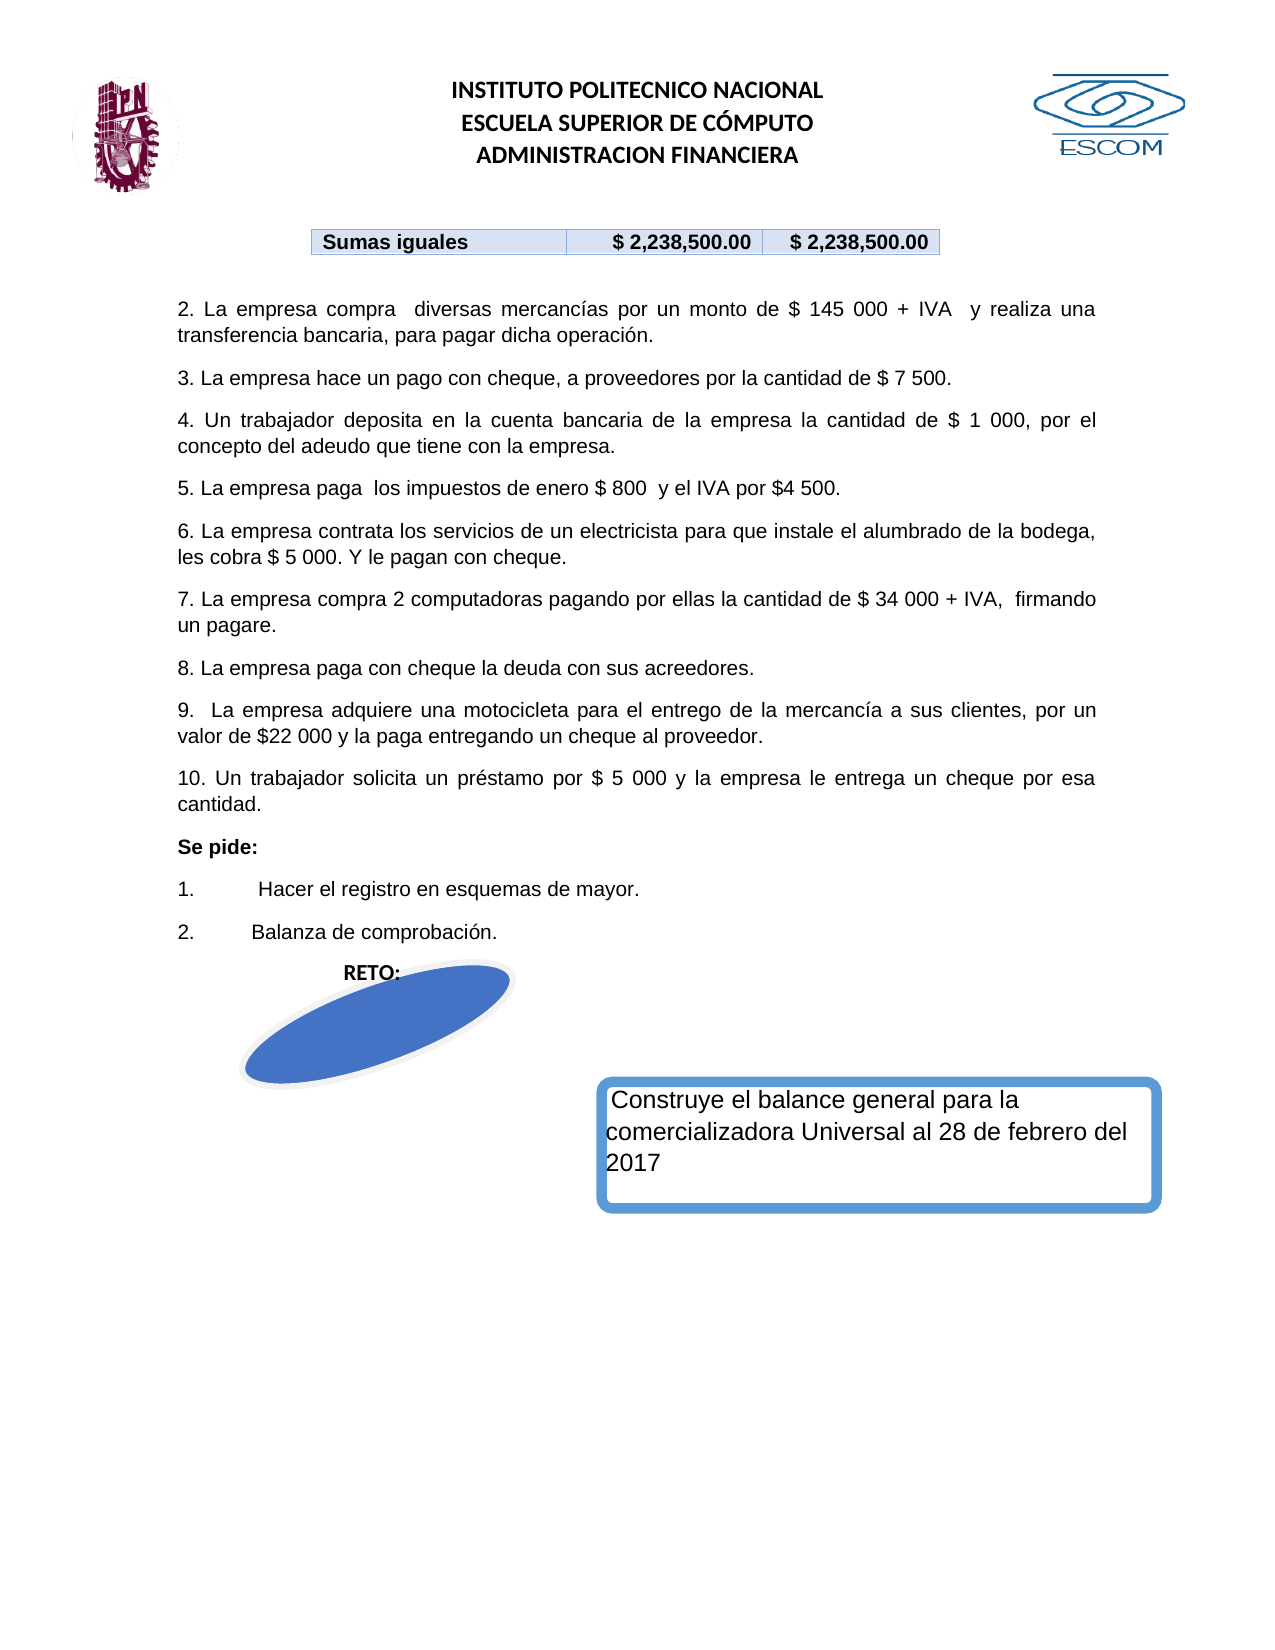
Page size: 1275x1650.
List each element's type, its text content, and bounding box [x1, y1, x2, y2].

text Se pide: [177, 834, 1098, 858]
text 10. Un trabajador solicita un préstamo por $ 5 000 y la empresa le entrega un cheque por esa cantidad. [177, 766, 1098, 816]
text 9. La empresa adquiere una motocicleta para el entrego de la mercancía a sus clientes, por un valor de $22 000 y la paga entregando un cheque al proveedor. [177, 698, 1098, 748]
text 5. La empresa paga los impuestos de enero $ 800 y el IVA por $4 500. [177, 476, 1098, 500]
text 6. La empresa contrata los servicios de un electricista para que instale el alumbrado de la bodega, les cobra $ 5 000. Y le pagan con cheque. [177, 519, 1098, 568]
text 8. La empresa paga con cheque la deuda con sus acreedores. [177, 655, 1098, 679]
text 2. La empresa compra diversas mercancías por un monto de $ 145 000 + IVA y realiza una transferencia bancaria, para pagar dicha operación. [177, 297, 1098, 347]
table_cell $ 2,238,500.00 [567, 230, 762, 253]
text 7. La empresa compra 2 computadoras pagando por ellas la cantidad de $ 34 000 + IVA, firmando un pagare. [177, 587, 1098, 637]
text 2. Balanza de comprobación. [177, 919, 1098, 943]
text 4. Un trabajador deposita en la cuenta bancaria de la empresa la cantidad de $ 1 000, por el concepto del adeudo que tiene con la empresa. [177, 408, 1098, 458]
text 3. La empresa hace un pago con cheque, a proveedores por la cantidad de $ 7 500. [177, 365, 1098, 389]
picture [1033, 74, 1186, 155]
table_cell $ 2,238,500.00 [763, 230, 939, 253]
text 1. Hacer el registro en esquemas de mayor. [177, 877, 1098, 901]
table_cell Sumas iguales [312, 230, 566, 253]
picture [70, 74, 180, 196]
